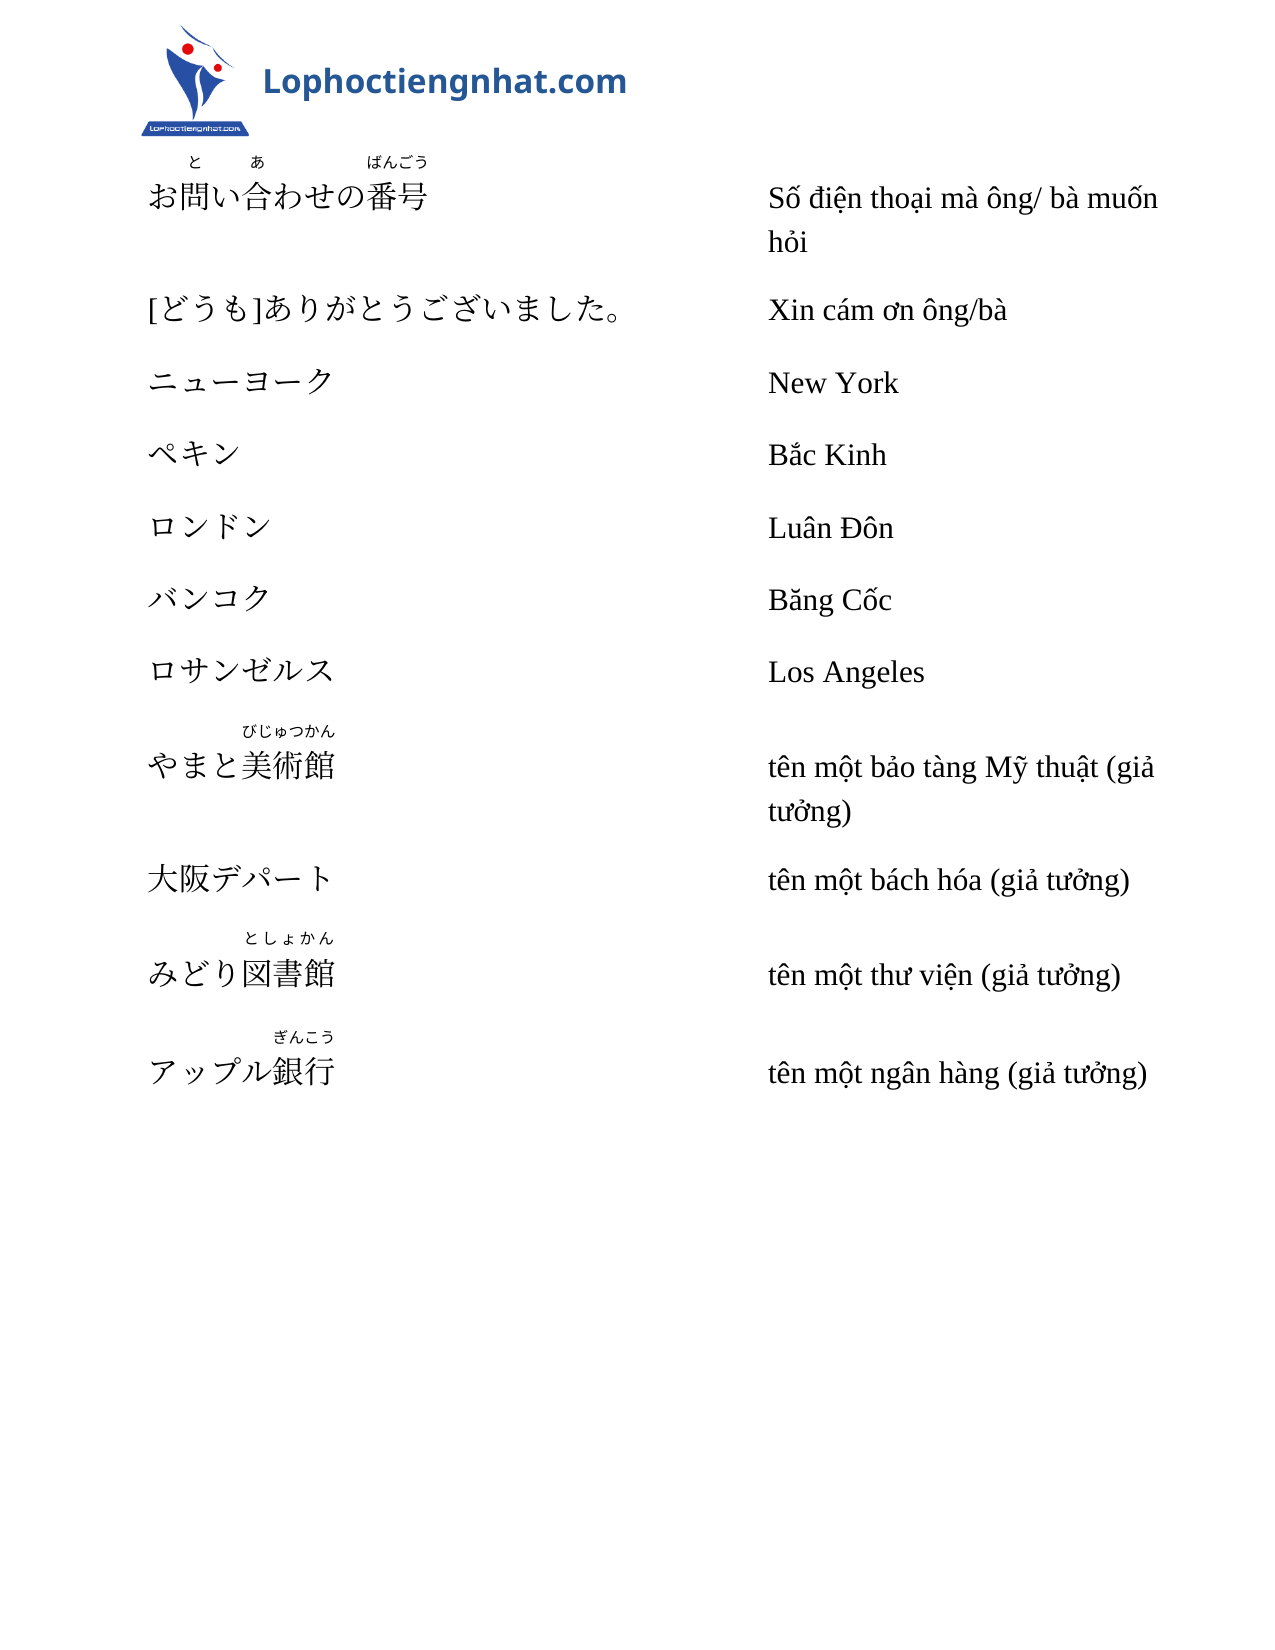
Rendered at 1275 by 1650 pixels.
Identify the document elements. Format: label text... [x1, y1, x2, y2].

picture [138, 20, 252, 139]
text やまと tên một bảo tàng Mỹ thuật (giả tưởng) [148, 719, 1181, 828]
text ペキン Bắc Kinh [148, 430, 1181, 474]
text [どうも]ありがとうございました。 Xin cám ơn ông/bà [148, 285, 1181, 330]
text ロンドン Luân Đôn [148, 502, 1181, 547]
text おいわせの Số điện thoại mà ông/ bà muốn hỏi [148, 150, 1181, 259]
text ロサンゼルス Los Angeles [148, 647, 1181, 692]
text 大阪デパート tên một bách hóa (giả tưởng) [148, 854, 1181, 899]
text ニューヨーク New York [148, 357, 1181, 402]
text みどり tên một thư viện (giả tưởng) [148, 927, 1181, 994]
text バンコク Băng Cốc [148, 574, 1181, 619]
text アップル tên một ngân hàng (giả tưởng) [148, 1025, 1181, 1092]
